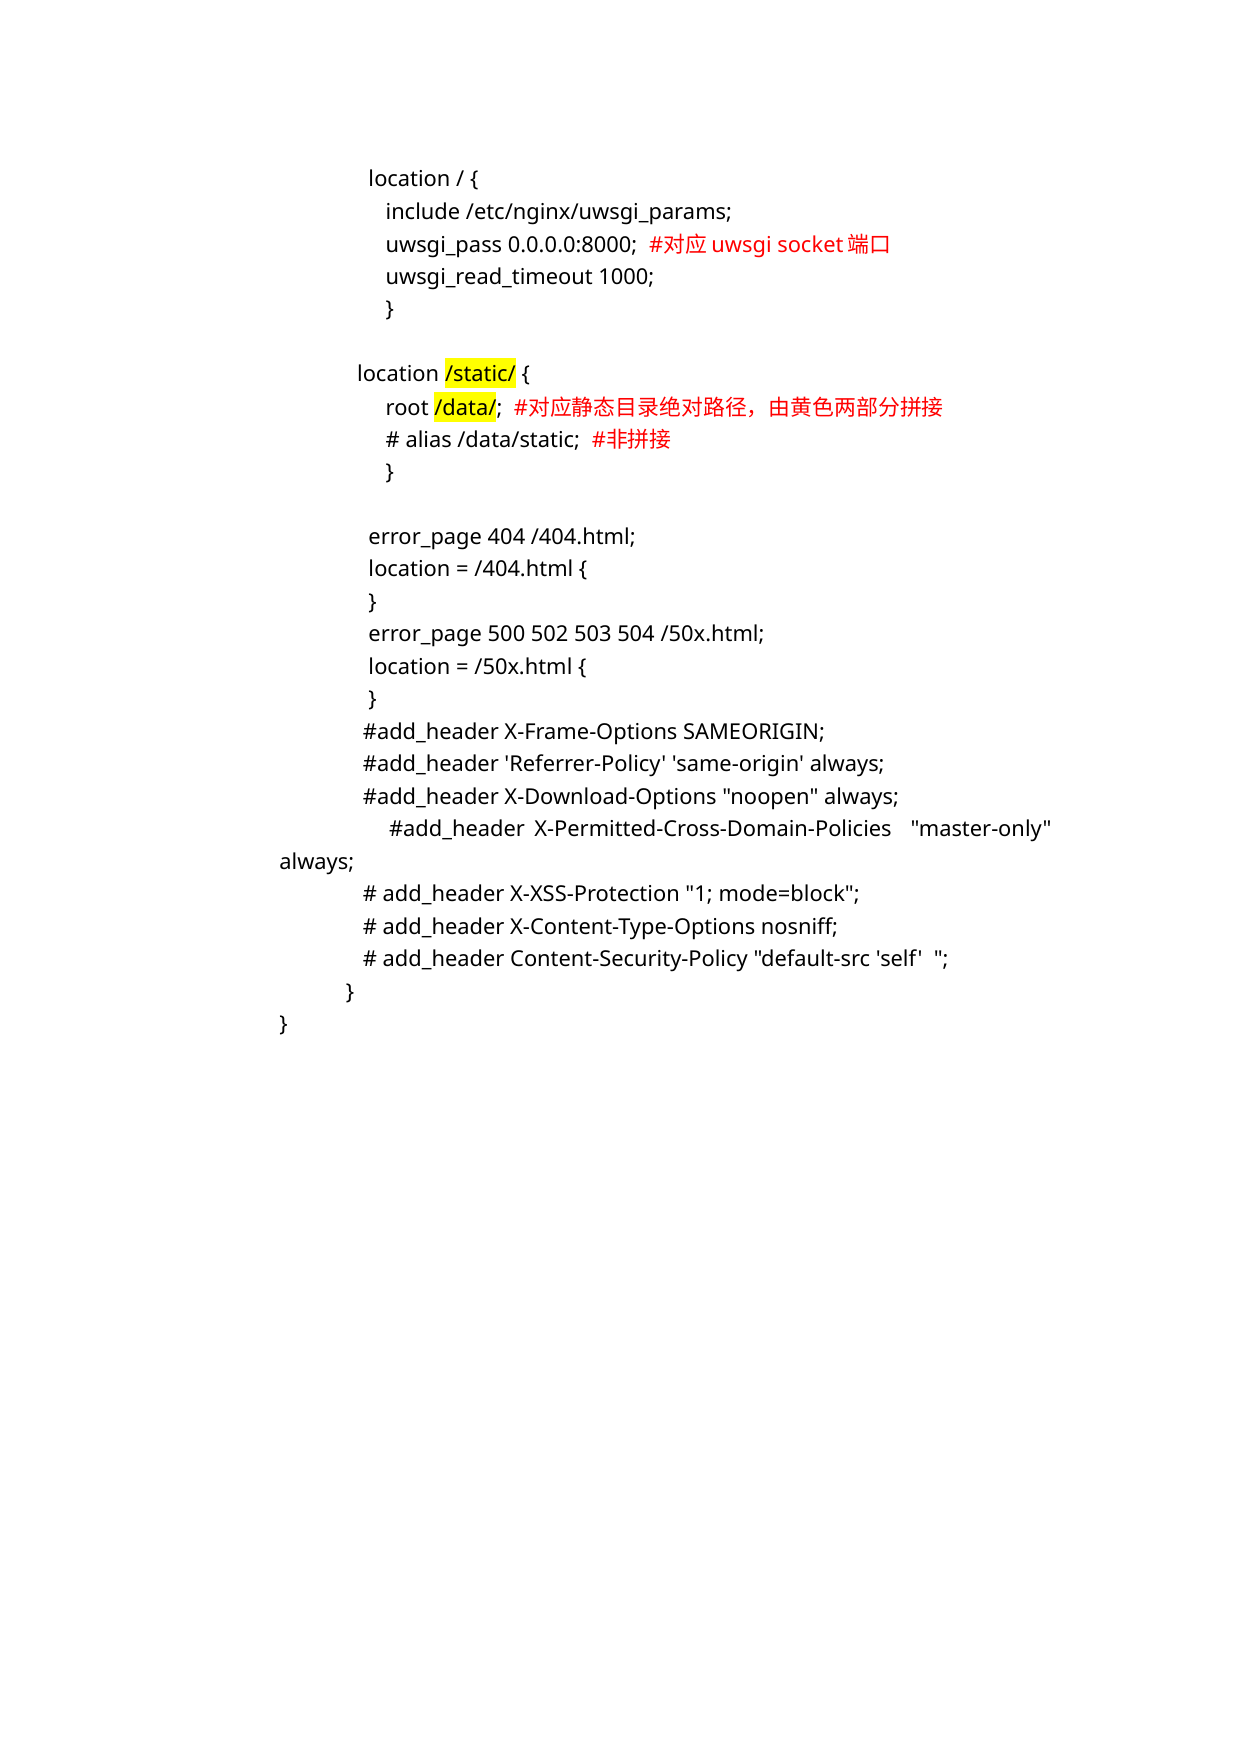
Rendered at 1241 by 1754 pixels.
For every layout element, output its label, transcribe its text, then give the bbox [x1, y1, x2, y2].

list location /static/ { [279, 357, 1053, 389]
list } [279, 584, 1053, 617]
list include /etc/nginx/uwsgi_params; [279, 194, 1053, 227]
list location = /50x.html { [279, 649, 1053, 682]
list } [279, 454, 1053, 487]
list # add_header X-Content-Type-Options nosniff; [279, 909, 1053, 942]
list #add_header X-Permitted-Cross-Domain-Policies "master-only" always; [279, 812, 1053, 877]
list location = /404.html { [279, 552, 1053, 584]
list #add_header X-Download-Options "noopen" always; [279, 779, 1053, 812]
list location / { [279, 162, 1053, 194]
list error_page 500 502 503 504 /50x.html; [279, 617, 1053, 649]
list # alias /data/static; #非拼接 [279, 422, 1053, 454]
list } [279, 682, 1053, 714]
list uwsgi_pass 0.0.0.0:8000; #对应uwsgi socket端口 [279, 227, 1053, 259]
list # add_header X-XSS-Protection "1; mode=block"; [279, 877, 1053, 909]
list } [279, 974, 1053, 1007]
list error_page 404 /404.html; [279, 519, 1053, 552]
list #add_header X-Frame-Options SAMEORIGIN; [279, 714, 1053, 747]
list } [279, 292, 1053, 324]
list root /data/; #对应静态目录绝对路径，由黄色两部分拼接 [279, 389, 1053, 422]
list #add_header 'Referrer-Policy' 'same-origin' always; [279, 747, 1053, 779]
list uwsgi_read_timeout 1000; [279, 259, 1053, 292]
list } [279, 1007, 1053, 1039]
list # add_header Content-Security-Policy "default-src 'self' "; [279, 942, 1053, 974]
